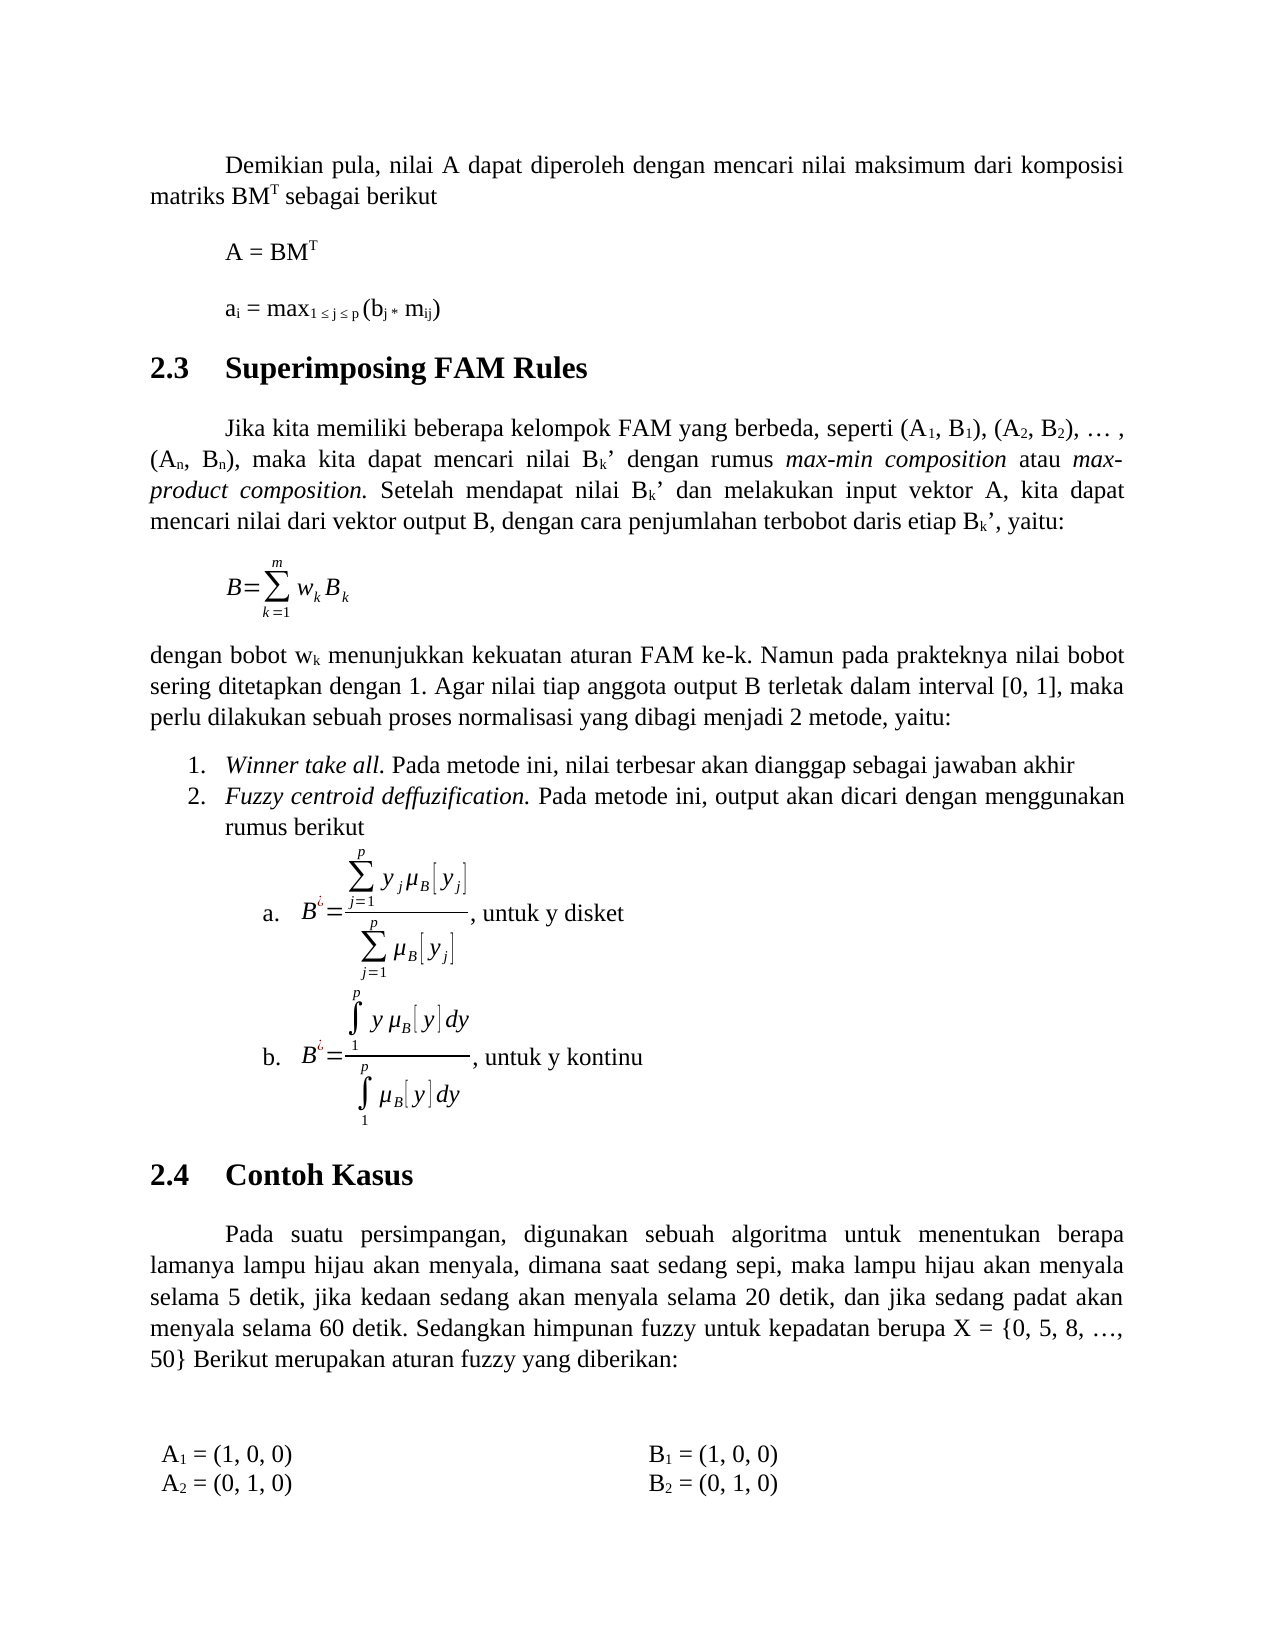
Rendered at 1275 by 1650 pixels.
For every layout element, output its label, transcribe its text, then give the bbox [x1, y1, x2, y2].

text Demikian pula, nilai A dapat diperoleh dengan mencari nilai maksimum dari komposisi matriks BMT sebagai berikut [150, 150, 1125, 210]
table_header A1 = (1, 0, 0) [150, 1439, 637, 1468]
table_cell A2 = (0, 1, 0) [150, 1468, 637, 1497]
text Pada suatu persimpangan, digunakan sebuah algoritma untuk menentukan berapa lamanya lampu hijau akan menyala, dimana saat sedang sepi, maka lampu hijau akan menyala selama 5 detik, jika kedaan sedang akan menyala selama 20 detik, dan jika sedang padat akan menyala selama 60 detik. Sedangkan himpunan fuzzy untuk kepadatan berupa X = {0, 5, 8, …, 50} Berikut merupakan aturan fuzzy yang diberikan: [150, 1219, 1125, 1372]
subtitle 2.4 Contoh Kasus [150, 1156, 1125, 1192]
table_header B1 = (1, 0, 0) [637, 1439, 1124, 1468]
text A = BMT [150, 237, 1125, 266]
text dengan bobot wk menunjukkan kekuatan aturan FAM ke-k. Namun pada prakteknya nilai bobot sering ditetapkan dengan 1. Agar nilai tiap anggota output B terletak dalam interval [0, 1], maka perlu dilakukan sebuah proses normalisasi yang dibagi menjadi 2 metode, yaitu: [150, 640, 1125, 731]
list Fuzzy centroid deffuzification. Pada metode ini, output akan dicari dengan menggunakan rumus berikut [187, 781, 1125, 841]
table_cell B2 = (0, 1, 0) [637, 1468, 1124, 1497]
text ai = max1 ≤ j ≤ p (bj * mij) [150, 293, 1125, 322]
list , untuk y kontinu [262, 983, 1125, 1128]
text Jika kita memiliki beberapa kelompok FAM yang berbeda, seperti (A1, B1), (A2, B2), … , (An, Bn), maka kita dapat mencari nilai Bk’ dengan rumus max-min composition atau max-product composition. Setelah mendapat nilai Bk’ dan melakukan input vektor A, kita dapat mencari nilai dari vektor output B, dengan cara penjumlahan terbobot daris etiap Bk’, yaitu: [150, 413, 1125, 535]
list , untuk y disket [262, 843, 1125, 981]
subtitle 2.3 Superimposing FAM Rules [150, 349, 1125, 385]
list Winner take all. Pada metode ini, nilai terbesar akan dianggap sebagai jawaban akhir [187, 750, 1125, 778]
